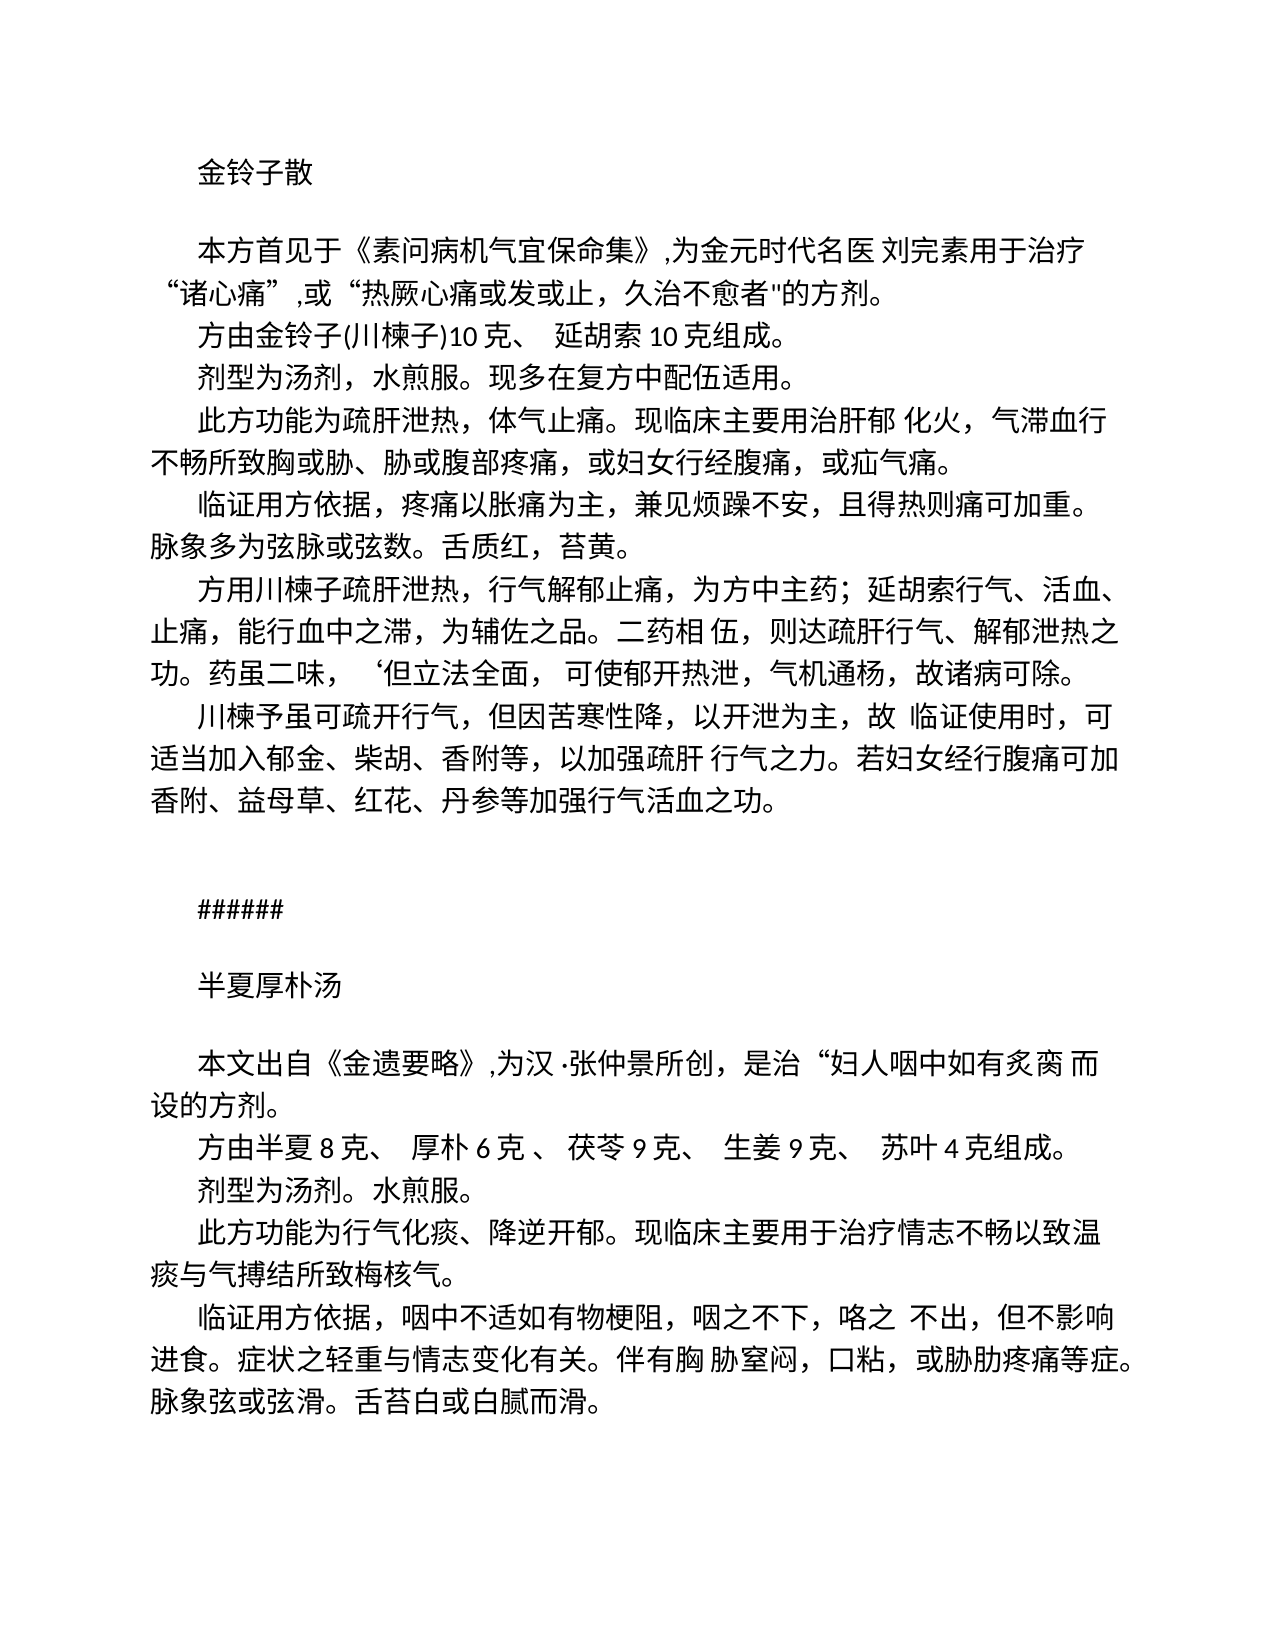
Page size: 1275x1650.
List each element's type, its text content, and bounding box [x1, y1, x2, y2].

text 半夏厚朴汤 [150, 962, 1125, 1005]
text 方用川楝子疏肝泄热，行气解郁止痛，为方中主药；延胡索行气、活血、止痛，能行血中之滞，为辅佐之品。二药相 伍，则达疏肝行气、解郁泄热之功。药虽二味，‘但立法全面， 可使郁开热泄，气机通杨，故诸病可除。 [150, 566, 1125, 693]
text 剂型为汤剂，水煎服。现多在复方中配伍适用。 [150, 355, 1125, 397]
text 剂型为汤剂。水煎服。 [150, 1167, 1125, 1209]
text 方由金铃子(川楝子)10克、 延胡索10克组成。 [150, 312, 1125, 355]
text 本文出自《金遗要略》,为汉 ·张仲景所创，是治“妇人咽中如有炙脔 而设的方剂。 [150, 1040, 1125, 1125]
text 金铃子散 [150, 150, 1125, 192]
text 此方功能为行气化痰、降逆开郁。现临床主要用于治疗情志不畅以致温痰与气搏结所致梅核气。 [150, 1209, 1125, 1294]
text 本方首见于《素问病机气宜保命集》,为金元时代名医 刘完素用于治疗“诸心痛”,或“热厥心痛或发或止，久治不愈者"的方剂。 [150, 228, 1125, 312]
text 川楝予虽可疏开行气，但因苦寒性降，以开泄为主，故 临证使用时，可适当加入郁金、柴胡、香附等，以加强疏肝 行气之力。若妇女经行腹痛可加香附、益母草、红花、丹参等加强行气活血之功。 [150, 693, 1125, 820]
text ###### [150, 891, 1125, 927]
text 临证用方依据，咽中不适如有物梗阻，咽之不下，咯之 不出，但不影响进食。症状之轻重与情志变化有关。伴有胸 胁窒闷，口粘，或胁肋疼痛等症。脉象弦或弦滑。舌苔白或白腻而滑。 [150, 1294, 1125, 1421]
text 此方功能为疏肝泄热，体气止痛。现临床主要用治肝郁 化火，气滞血行不畅所致胸或胁、胁或腹部疼痛，或妇女行经腹痛，或疝气痛。 [150, 397, 1125, 482]
text 临证用方依据，疼痛以胀痛为主，兼见烦躁不安，且得热则痛可加重。脉象多为弦脉或弦数。舌质红，苔黄。 [150, 482, 1125, 566]
text 方由半夏8克、 厚朴6克 、 茯苓9克、 生姜9克、 苏叶4克组成。 [150, 1125, 1125, 1167]
